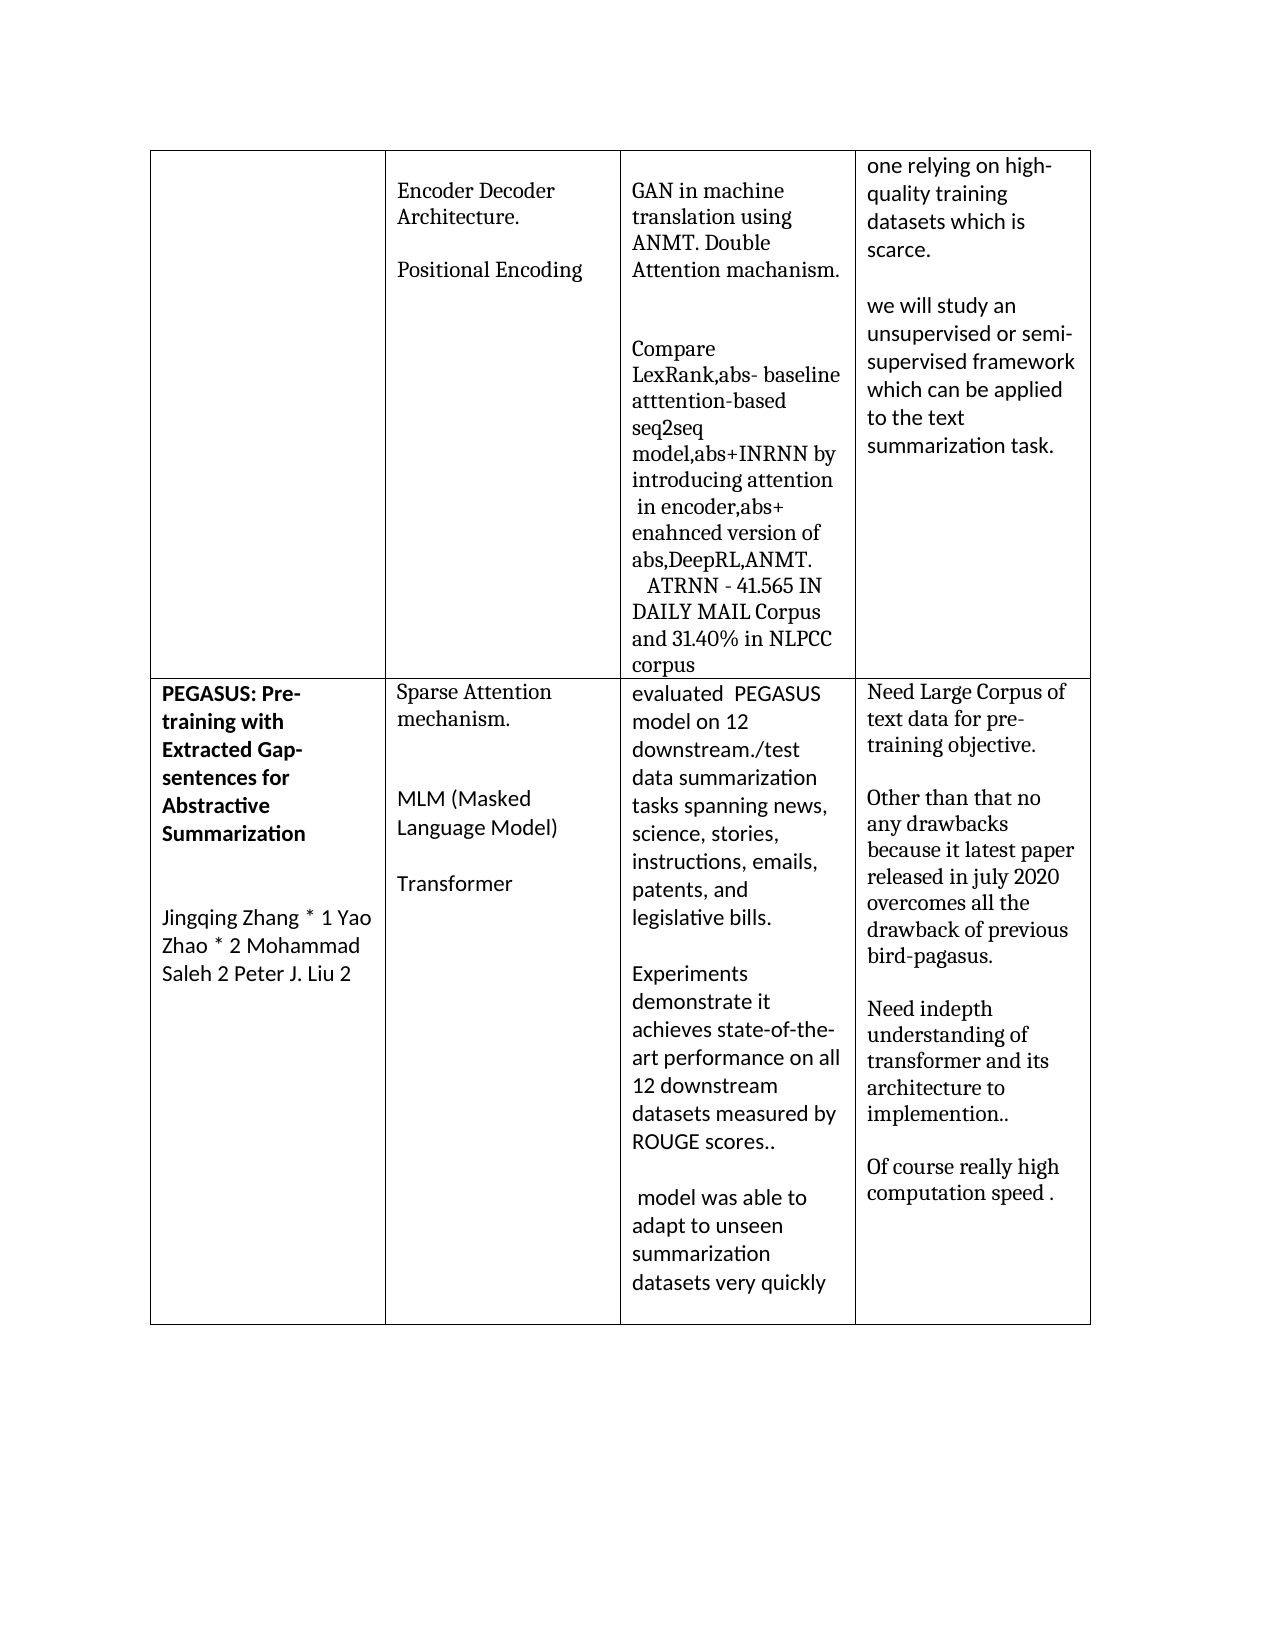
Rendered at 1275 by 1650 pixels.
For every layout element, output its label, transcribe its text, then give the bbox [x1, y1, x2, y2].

table_cell PEGASUS: Pre-training with Extracted Gap-sentences for Abstractive Summarization Jingqing Zhang * 1 Yao Zhao * 2 Mohammad Saleh 2 Peter J. Liu 2 [151, 679, 385, 1324]
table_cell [621, 151, 855, 678]
table_cell Need Large Corpus of text data for pre-training objective. Other than that no any drawbacks because it latest paper released in july 2020 overcomes all the drawback of previous bird-pagasus. Need indepth understanding of transformer and its architecture to implemention.. Of course really high computation speed . [856, 679, 1090, 1324]
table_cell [856, 151, 1090, 678]
table_cell Sparse Attention mechanism. MLM (Masked Language Model) Transformer [386, 679, 620, 1324]
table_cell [386, 151, 620, 678]
table_cell evaluated PEGASUS model on 12 downstream./test data summarization tasks spanning news, science, stories, instructions, emails, patents, and legislative bills. Experiments demonstrate it achieves state-of-the-art performance on all 12 downstream datasets measured by ROUGE scores.. model was able to adapt to unseen summarization datasets very quickly [621, 679, 855, 1324]
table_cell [151, 151, 385, 678]
